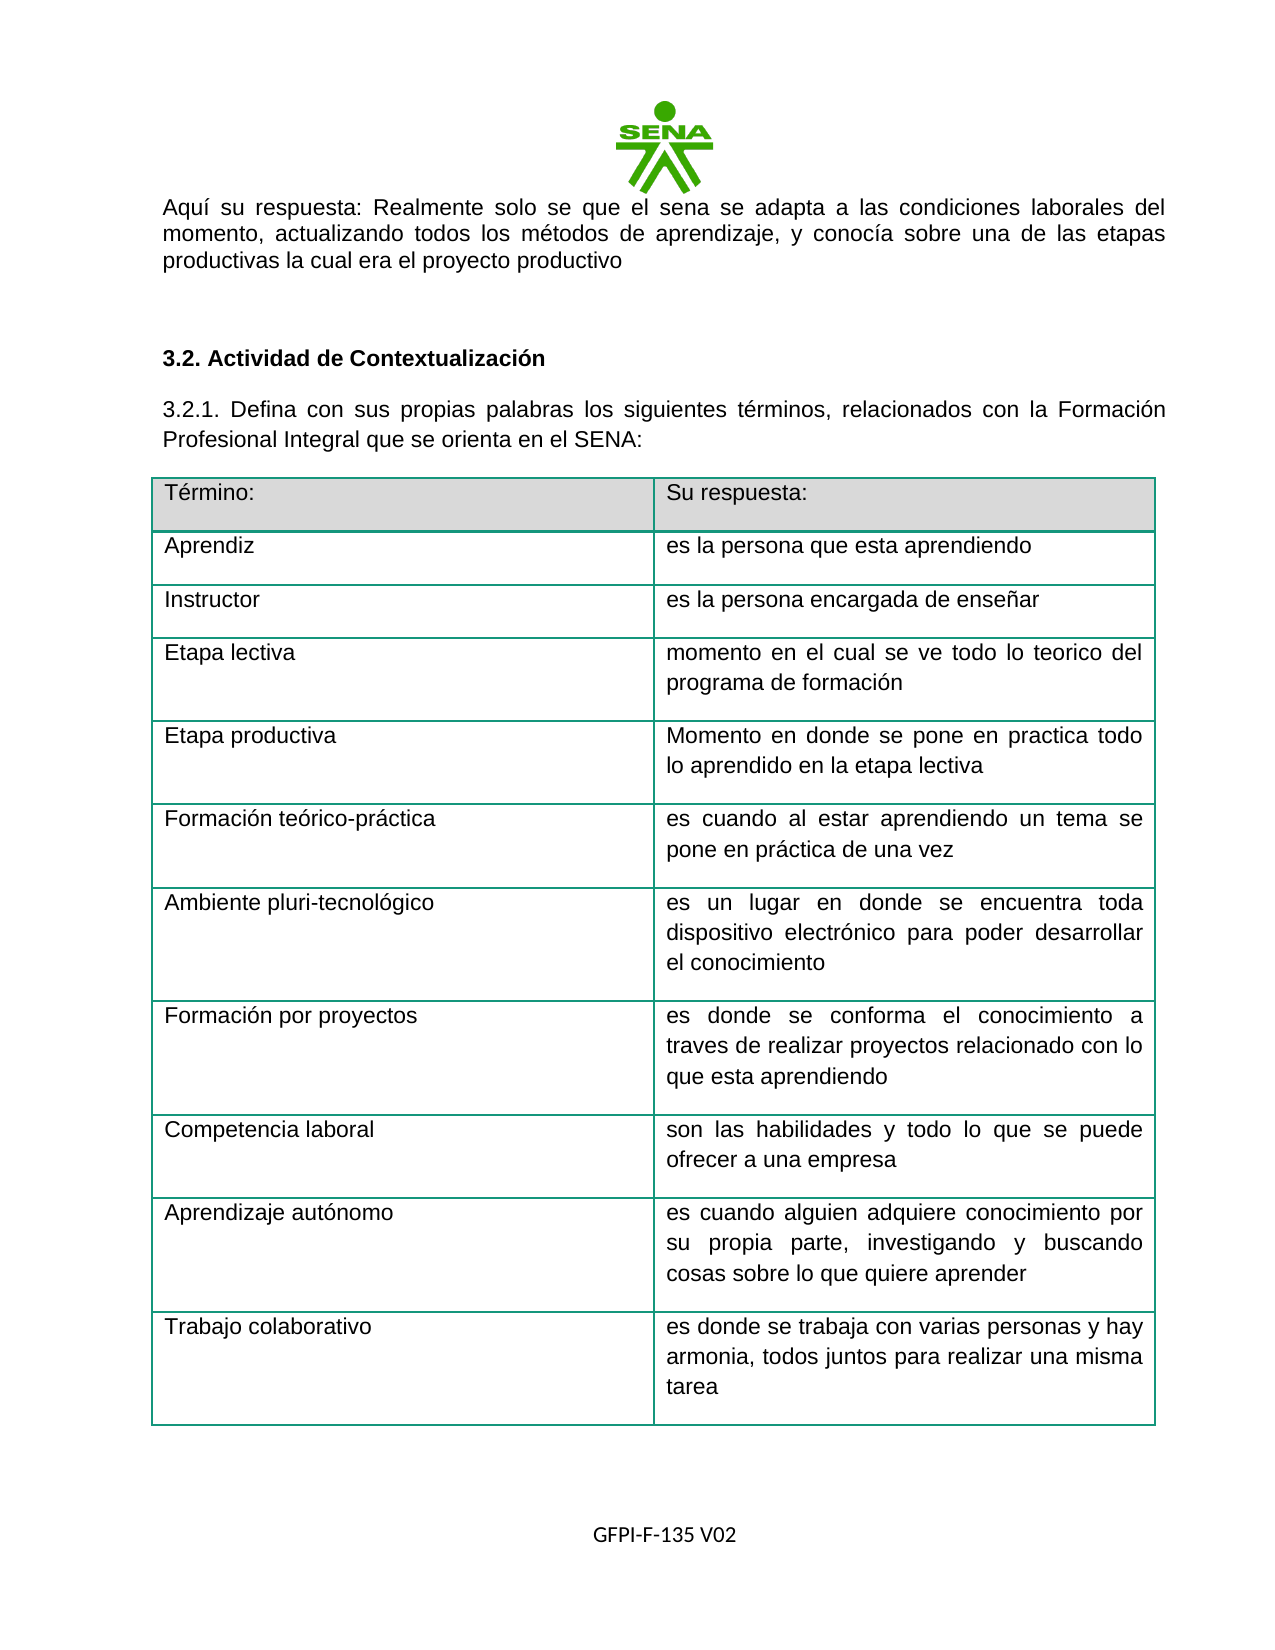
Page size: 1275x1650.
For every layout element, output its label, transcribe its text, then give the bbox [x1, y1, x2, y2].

table_cell Formación teórico-práctica [153, 805, 653, 887]
table_cell es cuando al estar aprendiendo un tema se pone en práctica de una vez [655, 805, 1154, 887]
text Aquí su respuesta: Realmente solo se que el sena se adapta a las condiciones laborales del momento, actualizando todos los métodos de aprendizaje, y conocía sobre una de las etapas productivas la cual era el proyecto productivo [162, 194, 1167, 273]
table_header Su respuesta: [655, 479, 1154, 530]
table_cell Instructor [153, 586, 653, 637]
table_cell Momento en donde se pone en practica todo lo aprendido en la etapa lectiva [655, 722, 1154, 803]
table_cell Formación por proyectos [153, 1002, 653, 1114]
table_cell es donde se conforma el conocimiento a traves de realizar proyectos relacionado con lo que esta aprendiendo [655, 1002, 1154, 1114]
picture [616, 101, 714, 194]
table_cell Trabajo colaborativo [153, 1313, 653, 1424]
table_cell es donde se trabaja con varias personas y hay armonia, todos juntos para realizar una misma tarea [655, 1313, 1154, 1424]
table_cell es cuando alguien adquiere conocimiento por su propia parte, investigando y buscando cosas sobre lo que quiere aprender [655, 1199, 1154, 1311]
table_cell Aprendiz [153, 533, 653, 583]
table_cell Etapa lectiva [153, 639, 653, 720]
table_cell es un lugar en donde se encuentra toda dispositivo electrónico para poder desarrollar el conocimiento [655, 889, 1154, 1000]
table_header Término: [153, 479, 653, 530]
table_cell son las habilidades y todo lo que se puede ofrecer a una empresa [655, 1116, 1154, 1197]
table_cell Ambiente pluri-tecnológico [153, 889, 653, 1000]
table_cell Aprendizaje autónomo [153, 1199, 653, 1311]
text 3.2.1. Defina con sus propias palabras los siguientes términos, relacionados con la Formación Profesional Integral que se orienta en el SENA: [162, 396, 1167, 452]
table_cell momento en el cual se ve todo lo teorico del programa de formación [655, 639, 1154, 720]
table_cell Etapa productiva [153, 722, 653, 803]
table_cell es la persona encargada de enseñar [655, 586, 1154, 637]
table_cell Competencia laboral [153, 1116, 653, 1197]
table_cell es la persona que esta aprendiendo [655, 533, 1154, 583]
text 3.2. Actividad de Contextualización [162, 345, 1167, 371]
